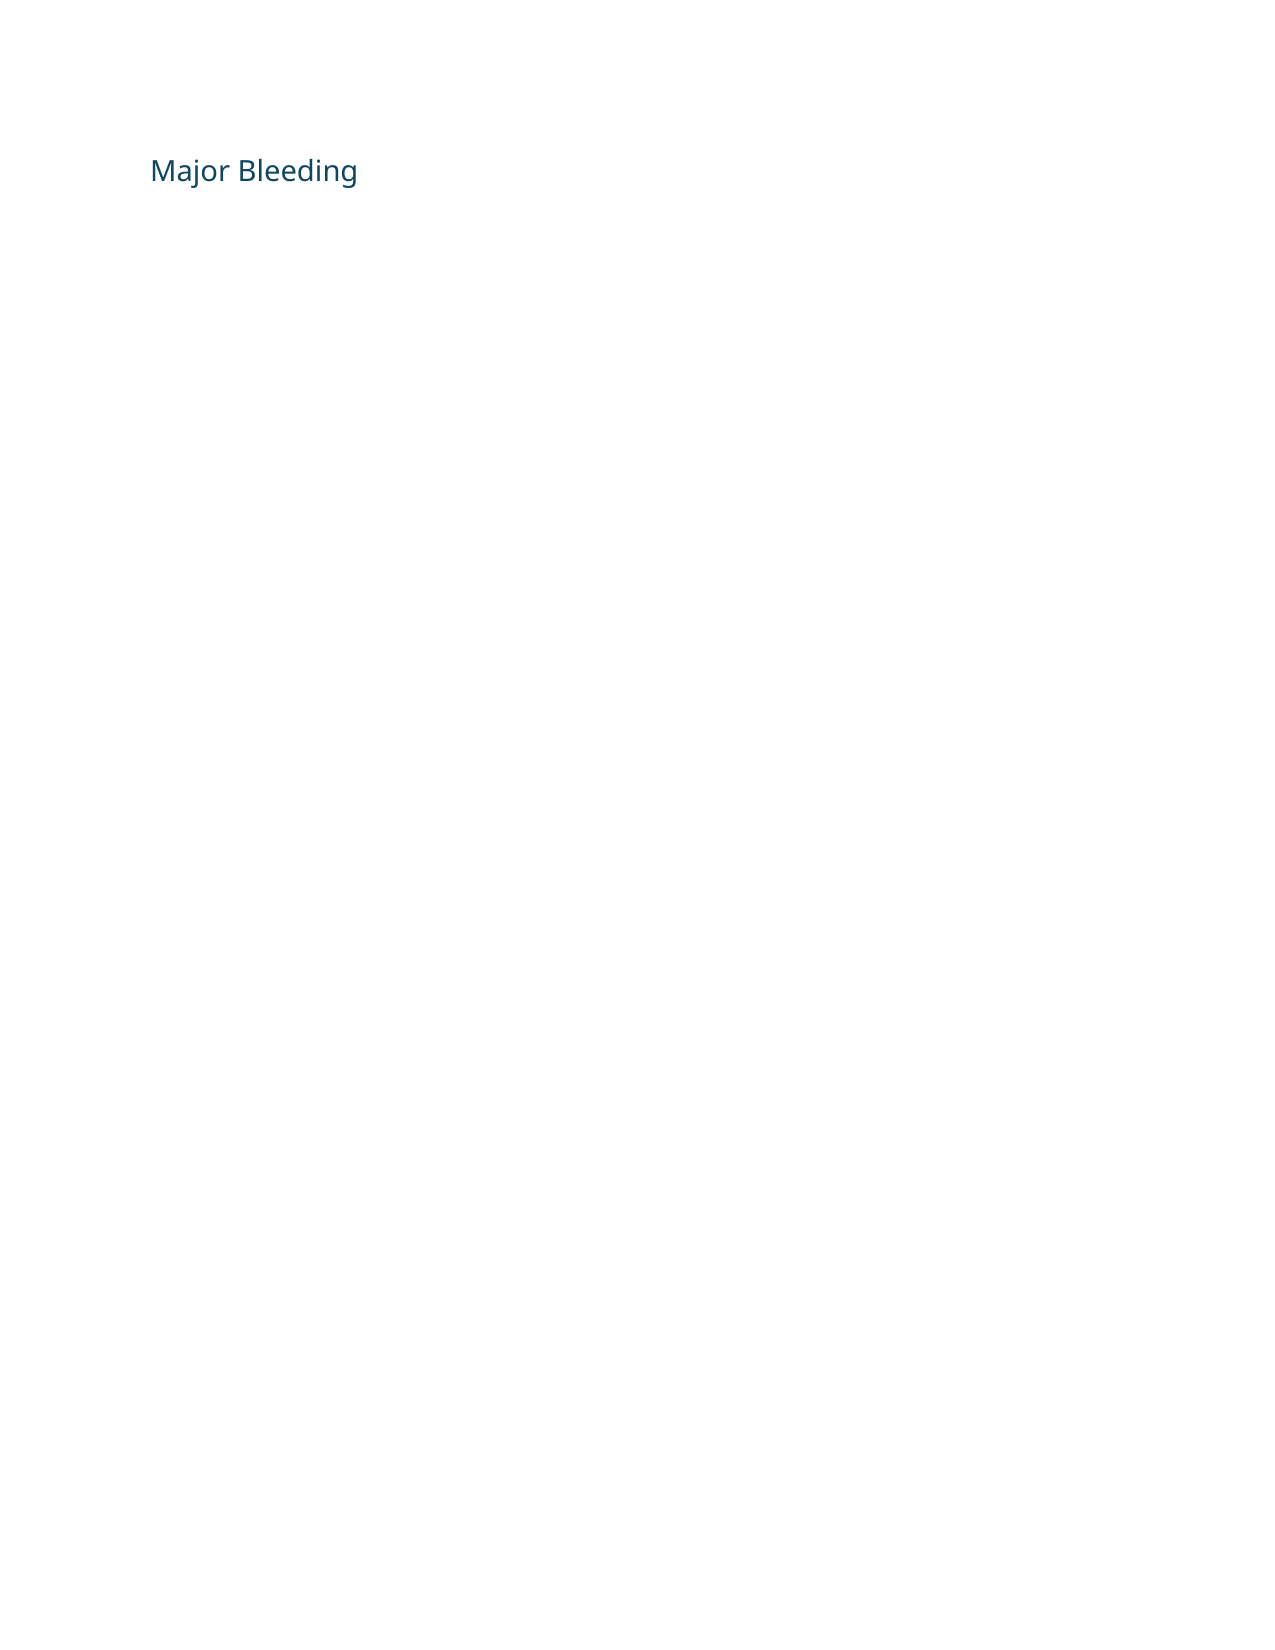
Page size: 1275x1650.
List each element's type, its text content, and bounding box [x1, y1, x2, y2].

subtitle Major Bleeding [150, 150, 1125, 190]
